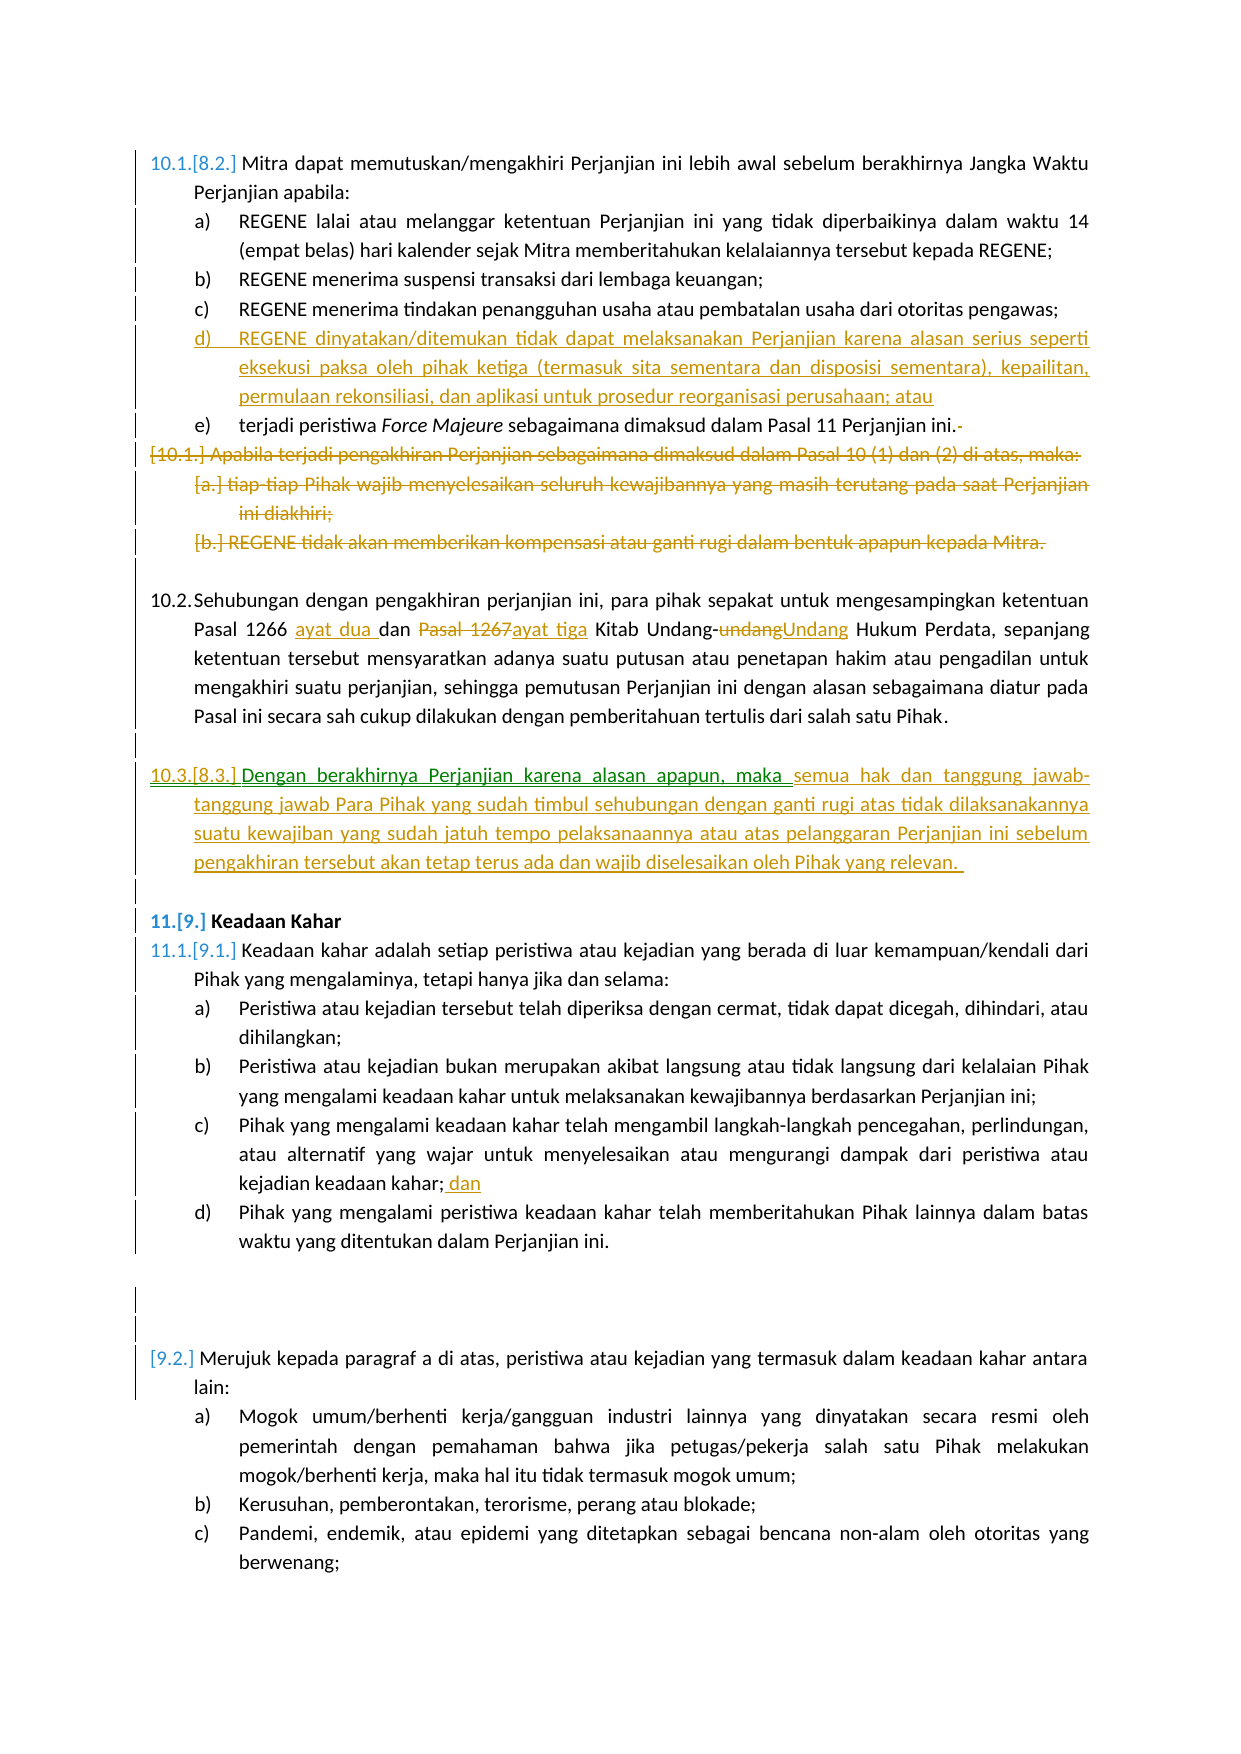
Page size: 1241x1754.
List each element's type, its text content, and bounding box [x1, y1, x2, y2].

list Pihak yang mengalami peristiwa keadaan kahar telah memberitahukan Pihak lainnya dalam batas waktu yang ditentukan dalam Perjanjian ini. [194, 1199, 1090, 1254]
list Keadaan Kahar [150, 908, 1090, 933]
list Mogok umum/berhenti kerja/gangguan industri lainnya yang dinyatakan secara resmi oleh pemerintah dengan pemahaman bahwa jika petugas/pekerja salah satu Pihak melakukan mogok/berhenti kerja, maka hal itu tidak termasuk mogok umum; [194, 1404, 1090, 1487]
list REGENE menerima tindakan penangguhan usaha atau pembatalan usaha dari otoritas pengawas; [194, 296, 1090, 321]
list Keadaan kahar adalah setiap peristiwa atau kejadian yang berada di luar kemampuan/kendali dari Pihak yang mengalaminya, tetapi hanya jika dan selama: [150, 937, 1090, 992]
list REGENE lalai atau melanggar ketentuan Perjanjian ini yang tidak diperbaikinya dalam waktu 14 (empat belas) hari kalender sejak Mitra memberitahukan kelalaiannya tersebut kepada REGENE; [194, 208, 1090, 263]
list Pihak yang mengalami keadaan kahar telah mengambil langkah-langkah pencegahan, perlindungan, atau alternatif yang wajar untuk menyelesaikan atau mengurangi dampak dari peristiwa atau kejadian keadaan kahar; [194, 1112, 1090, 1196]
list Peristiwa atau kejadian tersebut telah diperiksa dengan cermat, tidak dapat dicegah, dihindari, atau dihilangkan; [194, 995, 1090, 1050]
list Mitra dapat memutuskan/mengakhiri Perjanjian ini lebih awal sebelum berakhirnya Jangka Waktu Perjanjian apabila: [150, 150, 1090, 204]
list REGENE menerima suspensi transaksi dari lembaga keuangan; [194, 267, 1090, 292]
list terjadi peristiwa Force Majeure sebagaimana dimaksud dalam Pasal 11 Perjanjian ini. [194, 412, 1090, 438]
list Pandemi, endemik, atau epidemi yang ditetapkan sebagai bencana non-alam oleh otoritas yang berwenang; [194, 1520, 1090, 1575]
list Merujuk kepada paragraf a di atas, peristiwa atau kejadian yang termasuk dalam keadaan kahar antara lain: [150, 1345, 1090, 1400]
list Peristiwa atau kejadian bukan merupakan akibat langsung atau tidak langsung dari kelalaian Pihak yang mengalami keadaan kahar untuk melaksanakan kewajibannya berdasarkan Perjanjian ini; [194, 1054, 1090, 1108]
list Kerusuhan, pemberontakan, terorisme, perang atau blokade; [194, 1491, 1090, 1517]
list Sehubungan dengan pengakhiran perjanjian ini, para pihak sepakat untuk mengesampingkan ketentuan Pasal 1266 dan Kitab Undang- Hukum Perdata, sepanjang ketentuan tersebut mensyaratkan adanya suatu putusan atau penetapan hakim atau pengadilan untuk mengakhiri suatu perjanjian, sehingga pemutusan Perjanjian ini dengan alasan sebagaimana diatur pada Pasal ini secara sah cukup dilakukan dengan pemberitahuan tertulis dari salah satu Pihak. [150, 587, 1090, 729]
